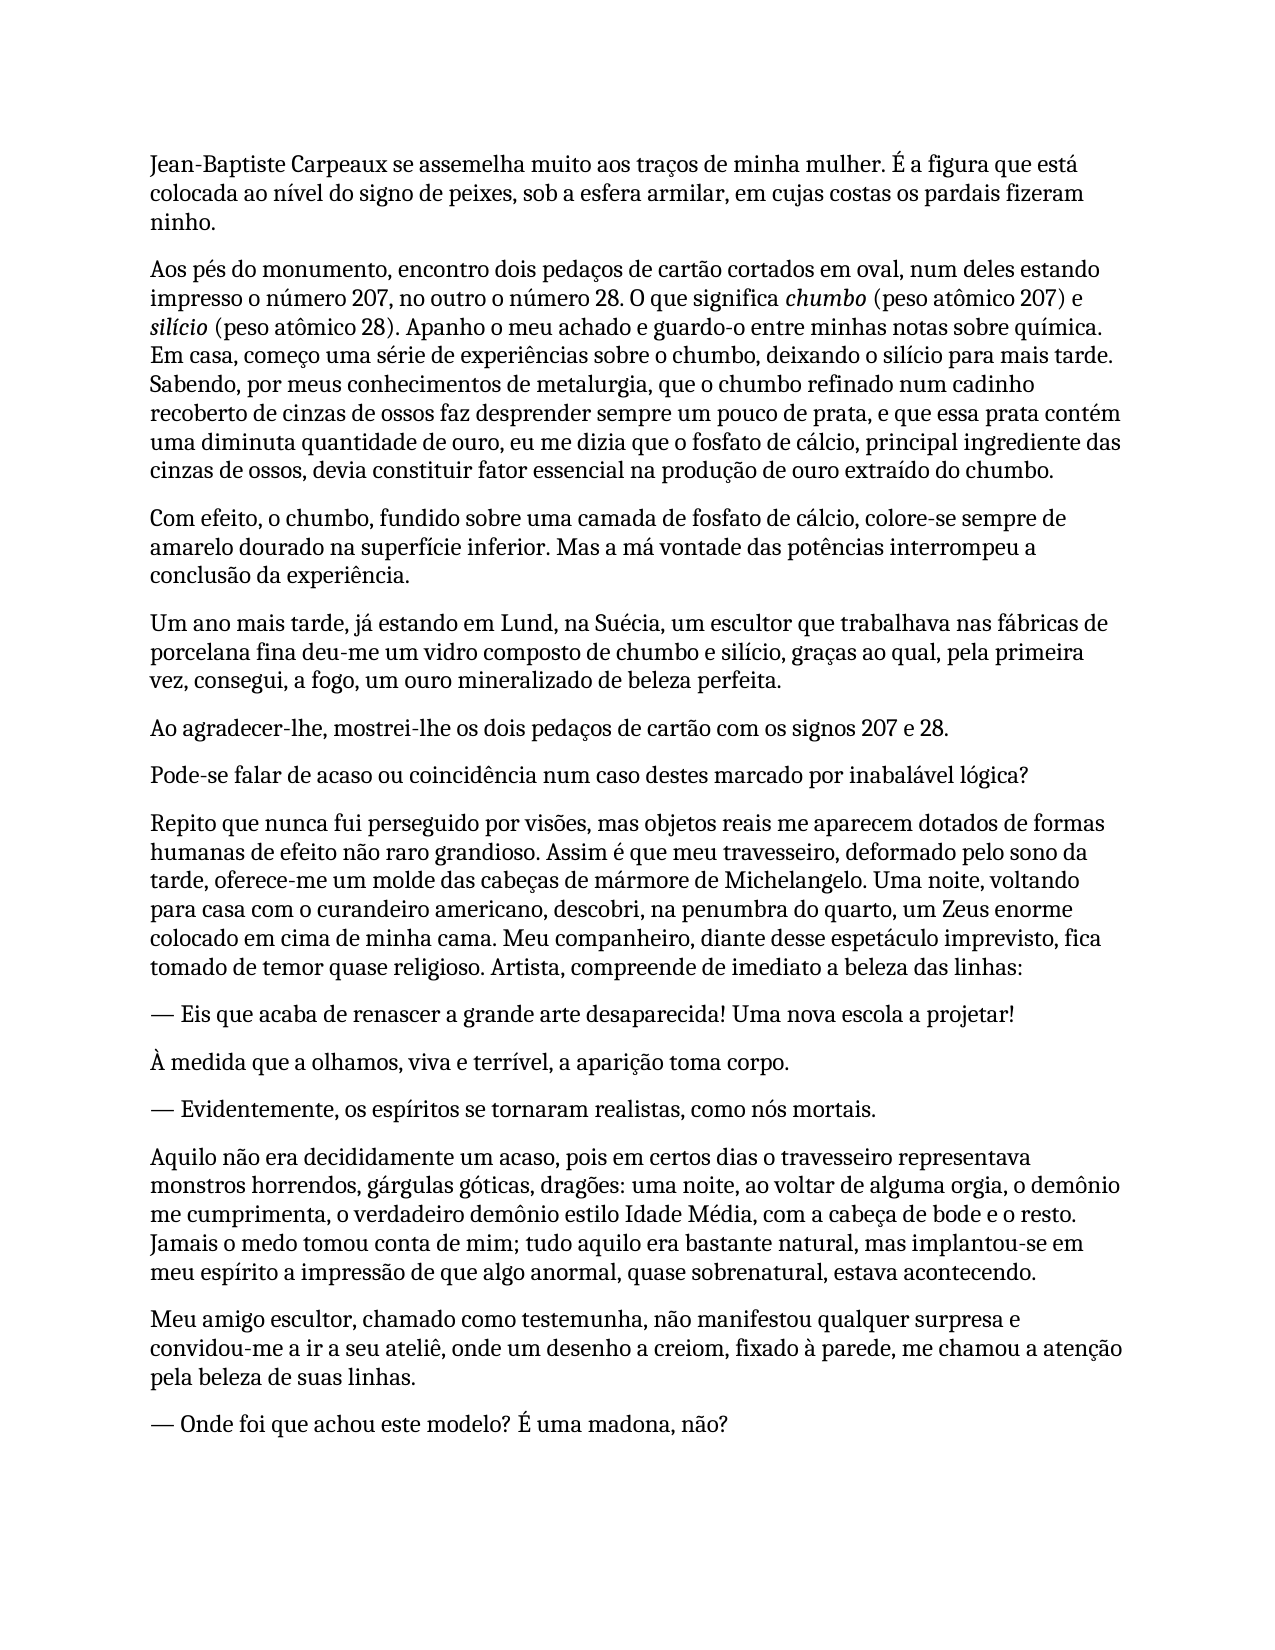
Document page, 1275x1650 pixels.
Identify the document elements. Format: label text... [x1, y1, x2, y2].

text Ao agradecer-lhe, mostrei-lhe os dois pedaços de cartão com os signos 207 e 28. [150, 714, 1125, 742]
text Um ano mais tarde, já estando em Lund, na Suécia, um escultor que trabalhava nas fábricas de porcelana fina deu-me um vidro composto de chumbo e silício, graças ao qual, pela primeira vez, consegui, a fogo, um ouro mineralizado de beleza perfeita. [150, 609, 1125, 695]
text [150, 150, 1125, 236]
text Pode-se falar de acaso ou coincidência num caso destes marcado por inabalável lógica? [150, 761, 1125, 790]
text Com efeito, o chumbo, fundido sobre uma camada de fosfato de cálcio, colore-se sempre de amarelo dourado na superfície inferior. Mas a má vontade das potências interrompeu a conclusão da experiência. [150, 504, 1125, 590]
text — Onde foi que achou este modelo? É uma madona, não? [150, 1410, 1125, 1439]
text — Evidentemente, os espíritos se tornaram realistas, como nós mortais. [150, 1095, 1125, 1124]
text Repito que nunca fui perseguido por visões, mas objetos reais me aparecem dotados de formas humanas de efeito não raro grandioso. Assim é que meu travesseiro, deformado pelo sono da tarde, oferece-me um molde das cabeças de mármore de Michelangelo. Uma noite, voltando para casa com o curandeiro americano, descobri, na penumbra do quarto, um Zeus enorme colocado em cima de minha cama. Meu companheiro, diante desse espetáculo imprevisto, fica tomado de temor quase religioso. Artista, compreende de imediato a beleza das linhas: [150, 809, 1125, 981]
text Aos pés do monumento, encontro dois pedaços de cartão cortados em oval, num deles estando impresso o número 207, no outro o número 28. O que significa chumbo (peso atômico 207) e silício (peso atômico 28). Apanho o meu achado e guardo-o entre minhas notas sobre química. Em casa, começo uma série de experiências sobre o chumbo, deixando o silício para mais tarde. Sabendo, por meus conhecimentos de metalurgia, que o chumbo refinado num cadinho recoberto de cinzas de ossos faz desprender sempre um pouco de prata, e que essa prata contém uma diminuta quantidade de ouro, eu me dizia que o fosfato de cálcio, principal ingrediente das cinzas de ossos, devia constituir fator essencial na produção de ouro extraído do chumbo. [150, 255, 1125, 485]
text — Eis que acaba de renascer a grande arte desaparecida! Uma nova escola a projetar! [150, 1000, 1125, 1029]
text Meu amigo escultor, chamado como testemunha, não manifestou qualquer surpresa e convidou-me a ir a seu ateliê, onde um desenho a creiom, fixado à parede, me chamou a atenção pela beleza de suas linhas. [150, 1305, 1125, 1391]
text Aquilo não era decididamente um acaso, pois em certos dias o travesseiro representava monstros horrendos, gárgulas góticas, dragões: uma noite, ao voltar de alguma orgia, o demônio me cumprimenta, o verdadeiro demônio estilo Idade Média, com a cabeça de bode e o resto. Jamais o medo tomou conta de mim; tudo aquilo era bastante natural, mas implantou-se em meu espírito a impressão de que algo anormal, quase sobrenatural, estava acontecendo. [150, 1142, 1125, 1286]
text À medida que a olhamos, viva e terrível, a aparição toma corpo. [150, 1047, 1125, 1076]
